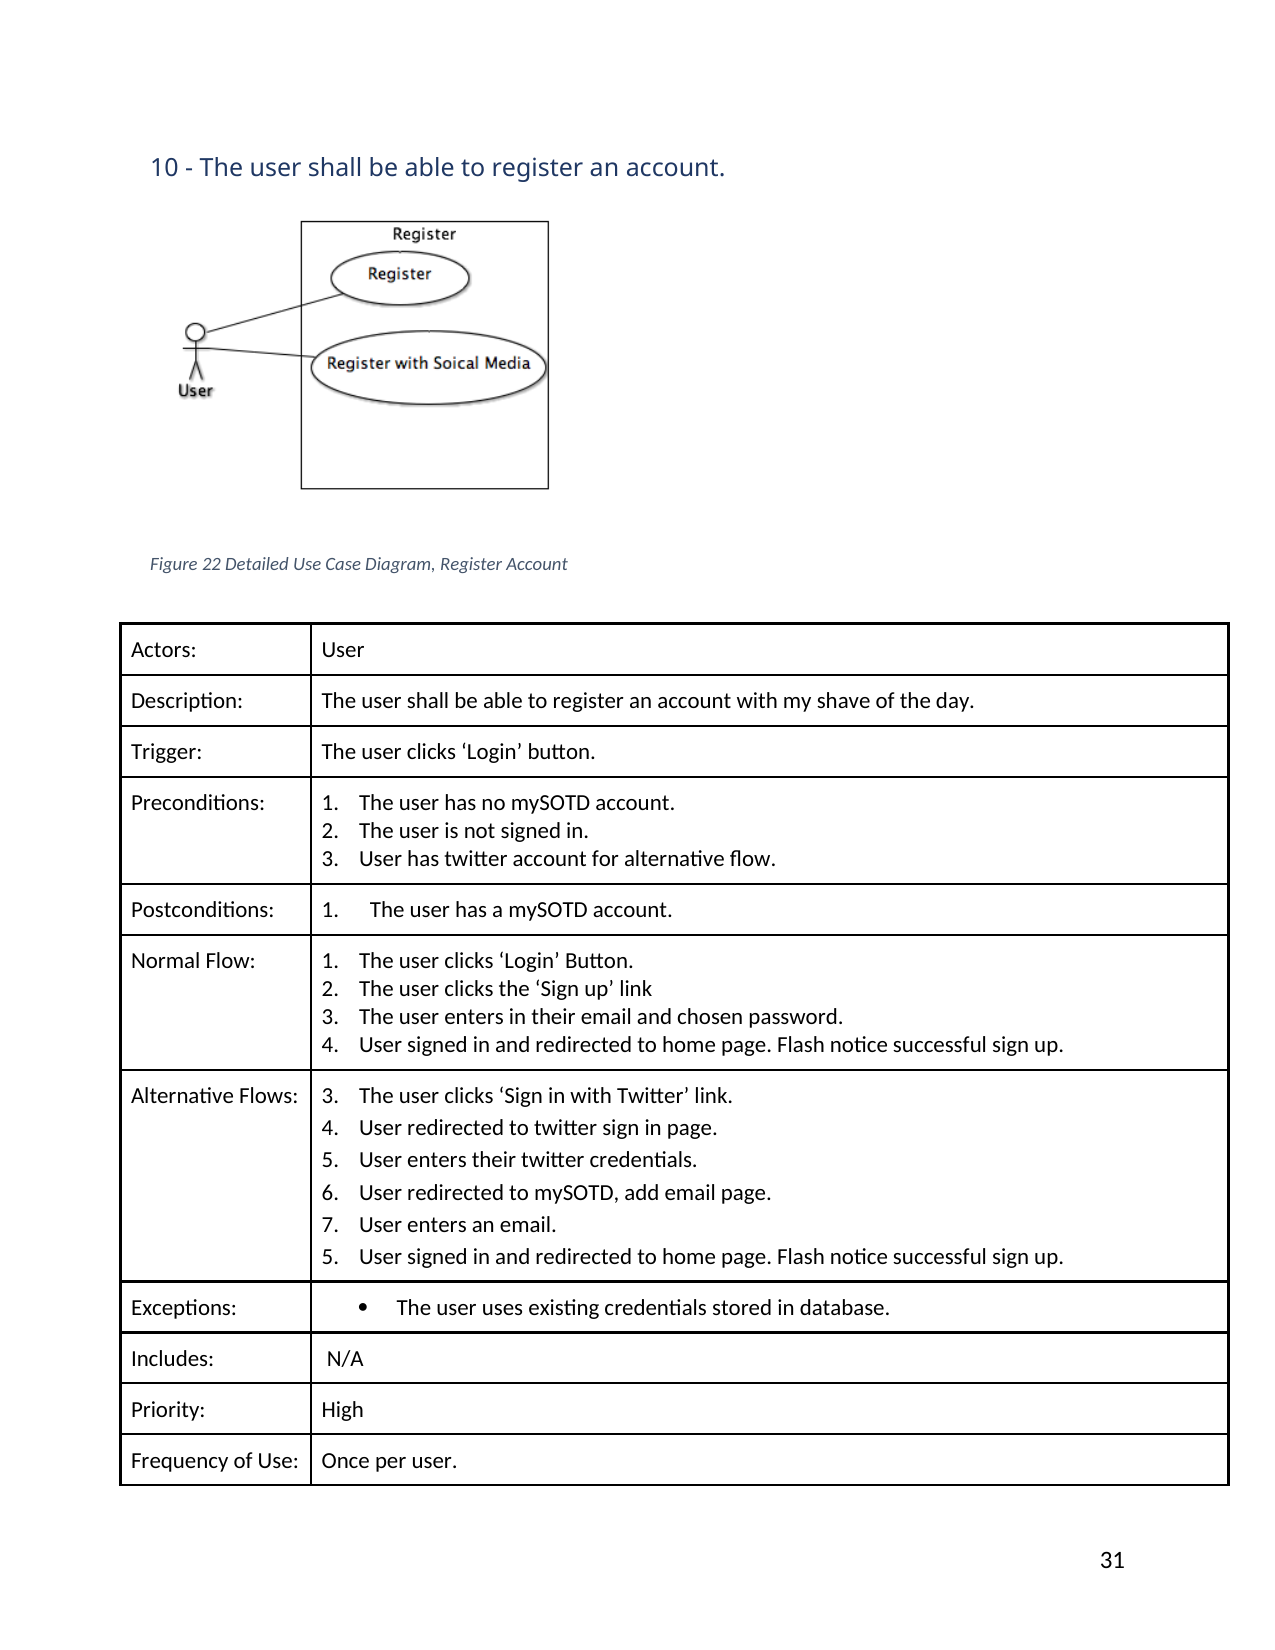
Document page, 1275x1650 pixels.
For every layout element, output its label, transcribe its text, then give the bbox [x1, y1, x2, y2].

table_header User [312, 625, 1227, 674]
table_cell Frequency of Use: [122, 1435, 310, 1484]
table_cell Alternative Flows: [122, 1071, 310, 1280]
table_cell Exceptions: [122, 1283, 310, 1331]
subtitle 10 - The user shall be able to register an account. [150, 150, 1125, 184]
table_cell Once per user. [312, 1435, 1227, 1484]
table_cell Postconditions: [122, 885, 310, 933]
table_header Actors: [122, 625, 310, 674]
picture [150, 184, 639, 553]
table_cell The user has no mySOTD account. The user is not signed in. User has twitter account for alternative flow. [312, 778, 1227, 883]
table_cell High [312, 1384, 1227, 1433]
table_cell The user clicks ‘Login’ Button. The user clicks the ‘Sign up’ link The user enters in their email and chosen password. User signed in and redirected to home page. Flash notice successful sign up. [312, 936, 1227, 1068]
table_cell Preconditions: [122, 778, 310, 883]
table_cell Includes: [122, 1334, 310, 1382]
table_cell N/A [312, 1334, 1227, 1382]
table_cell The user uses existing credentials stored in database. [312, 1283, 1227, 1331]
table_cell The user clicks ‘Login’ button. [312, 727, 1227, 776]
table_cell The user shall be able to register an account with my shave of the day. [312, 676, 1227, 725]
text Figure Detailed Use Case Diagram, Register Account [150, 553, 1125, 576]
table_cell Priority: [122, 1384, 310, 1433]
table_cell Normal Flow: [122, 936, 310, 1068]
table_cell The user clicks ‘Sign in with Twitter’ link. User redirected to twitter sign in page. User enters their twitter credentials. User redirected to mySOTD, add email page. User enters an email. User signed in and redirected to home page. Flash notice successful sign up. [312, 1071, 1227, 1280]
table_cell 1. The user has a mySOTD account. [312, 885, 1227, 933]
table_cell Trigger: [122, 727, 310, 776]
table_cell Description: [122, 676, 310, 725]
